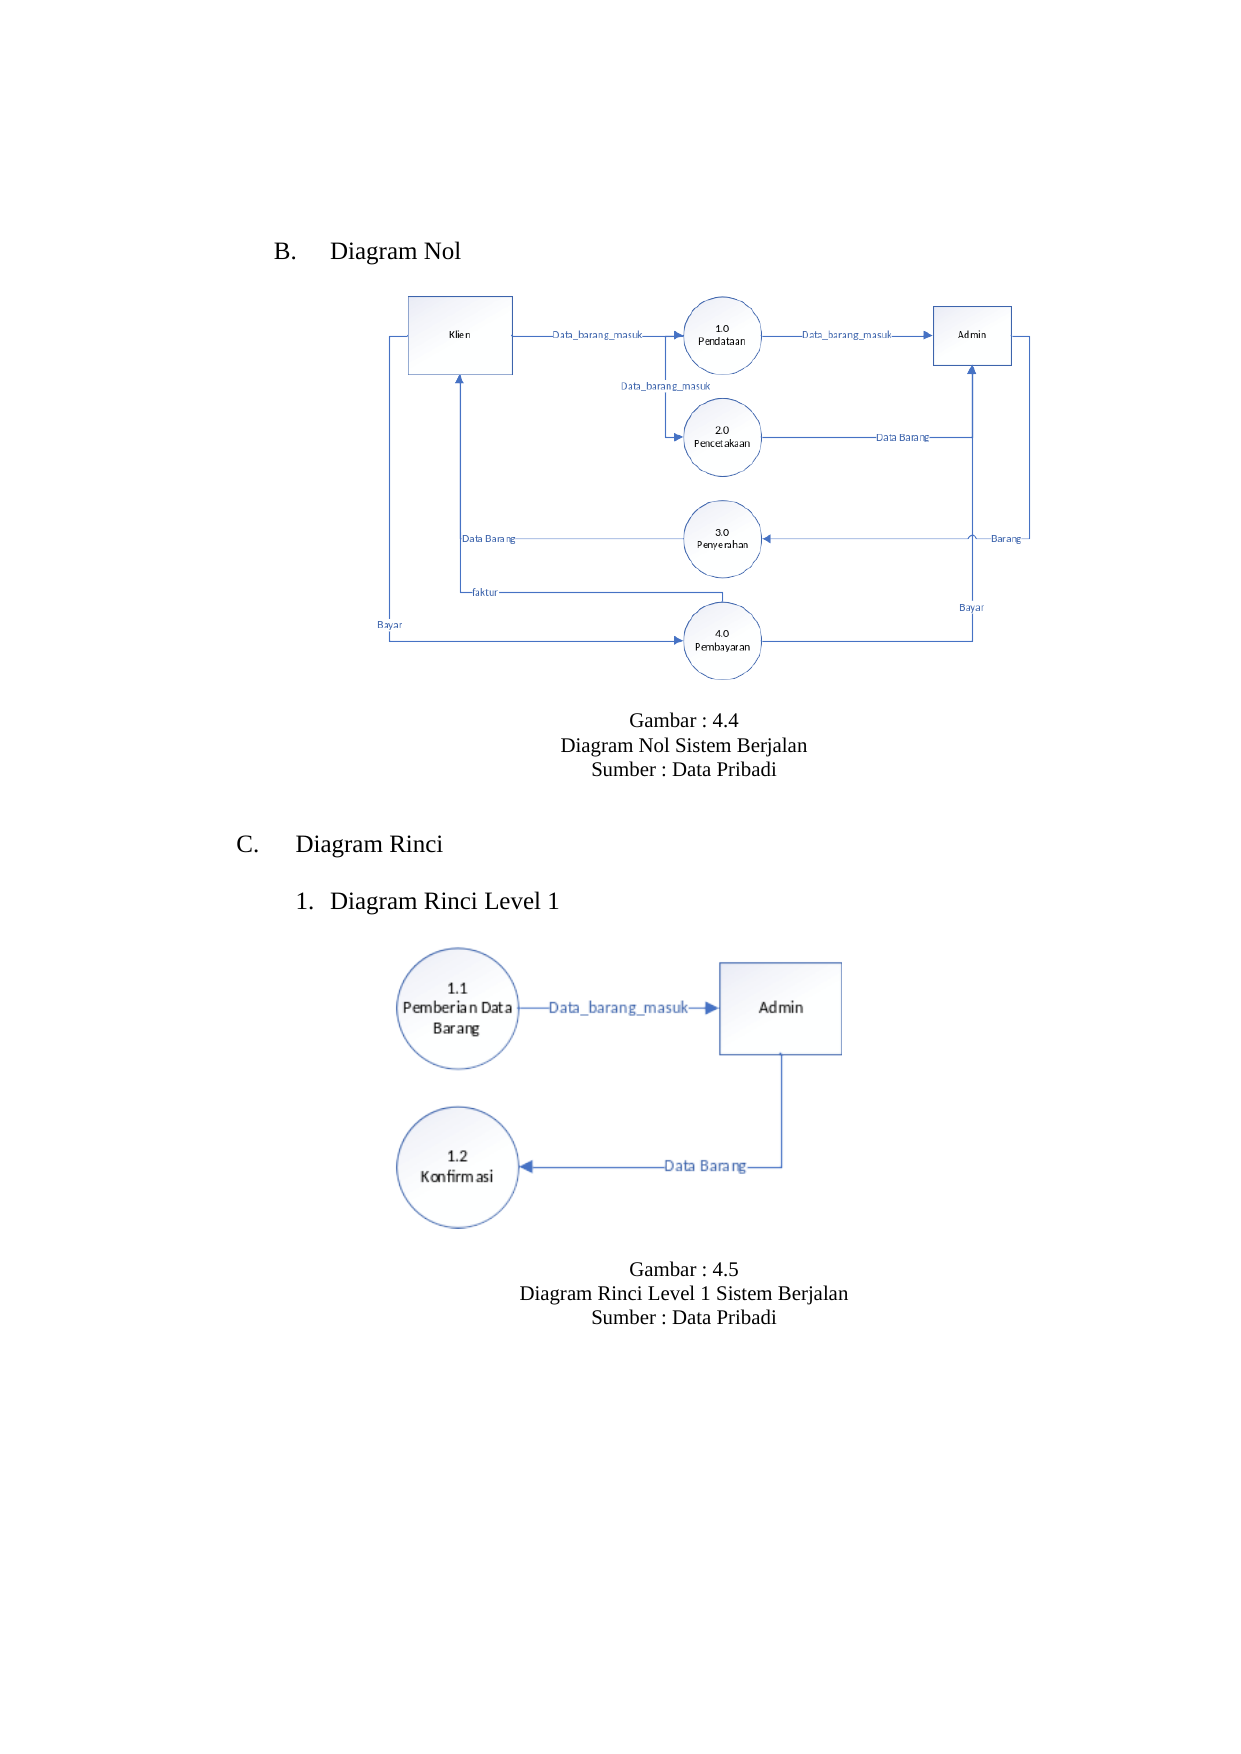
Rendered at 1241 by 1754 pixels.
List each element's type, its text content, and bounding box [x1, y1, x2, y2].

list Diagram Nol Sistem Berjalan [317, 732, 1051, 757]
list Gambar : 4.5 [317, 1257, 1051, 1281]
list Diagram Rinci Level 1 [295, 886, 1051, 915]
list Sumber : Data Pribadi [317, 757, 1051, 781]
list Diagram Rinci [236, 829, 1051, 857]
list Diagram Rinci Level 1 Sistem Berjalan [317, 1281, 1051, 1305]
list Gambar : 4.4 [317, 708, 1051, 732]
list Diagram Nol [274, 236, 1051, 265]
list Sumber : Data Pribadi [317, 1305, 1051, 1329]
